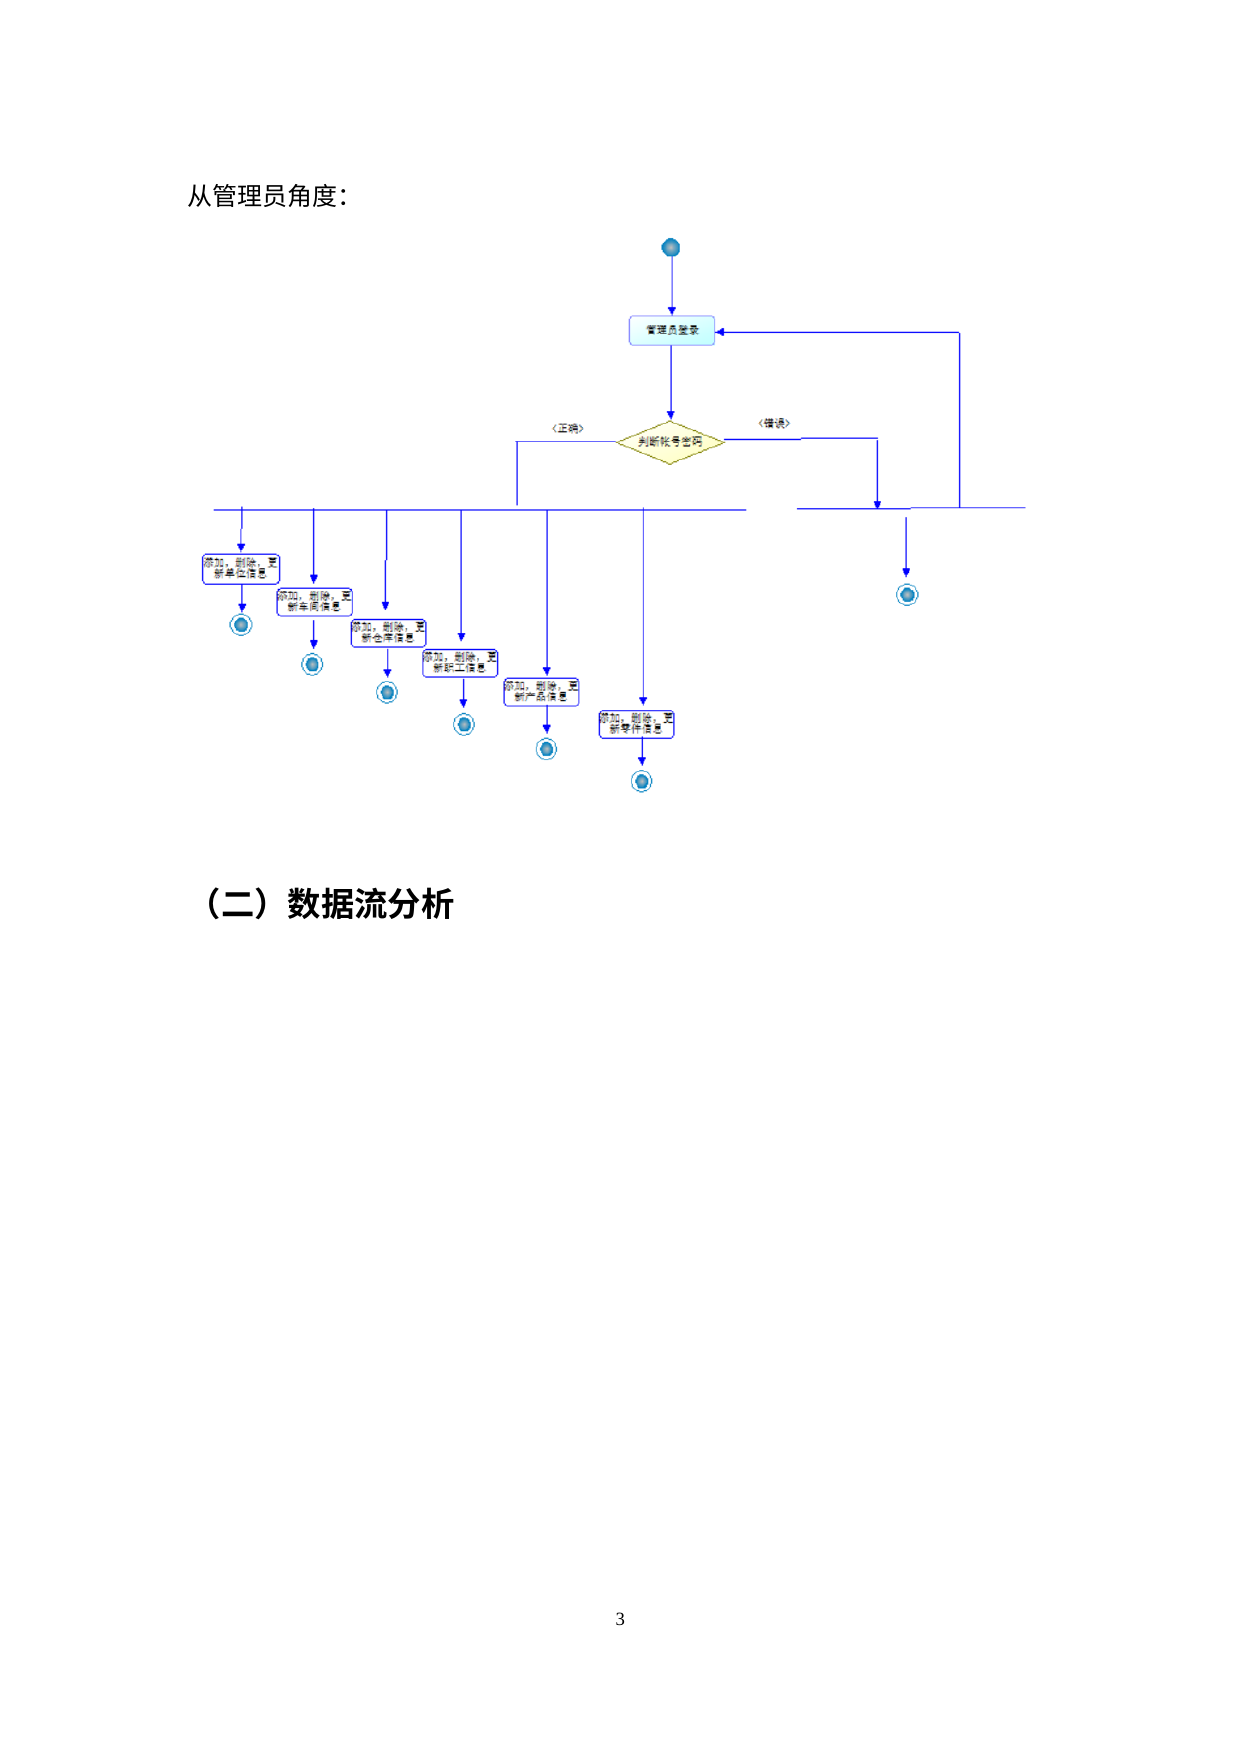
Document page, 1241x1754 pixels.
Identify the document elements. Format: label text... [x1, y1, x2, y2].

picture [187, 227, 1052, 813]
text （二）数据流分析 [187, 869, 1053, 934]
text 从管理员角度： [187, 162, 1053, 227]
